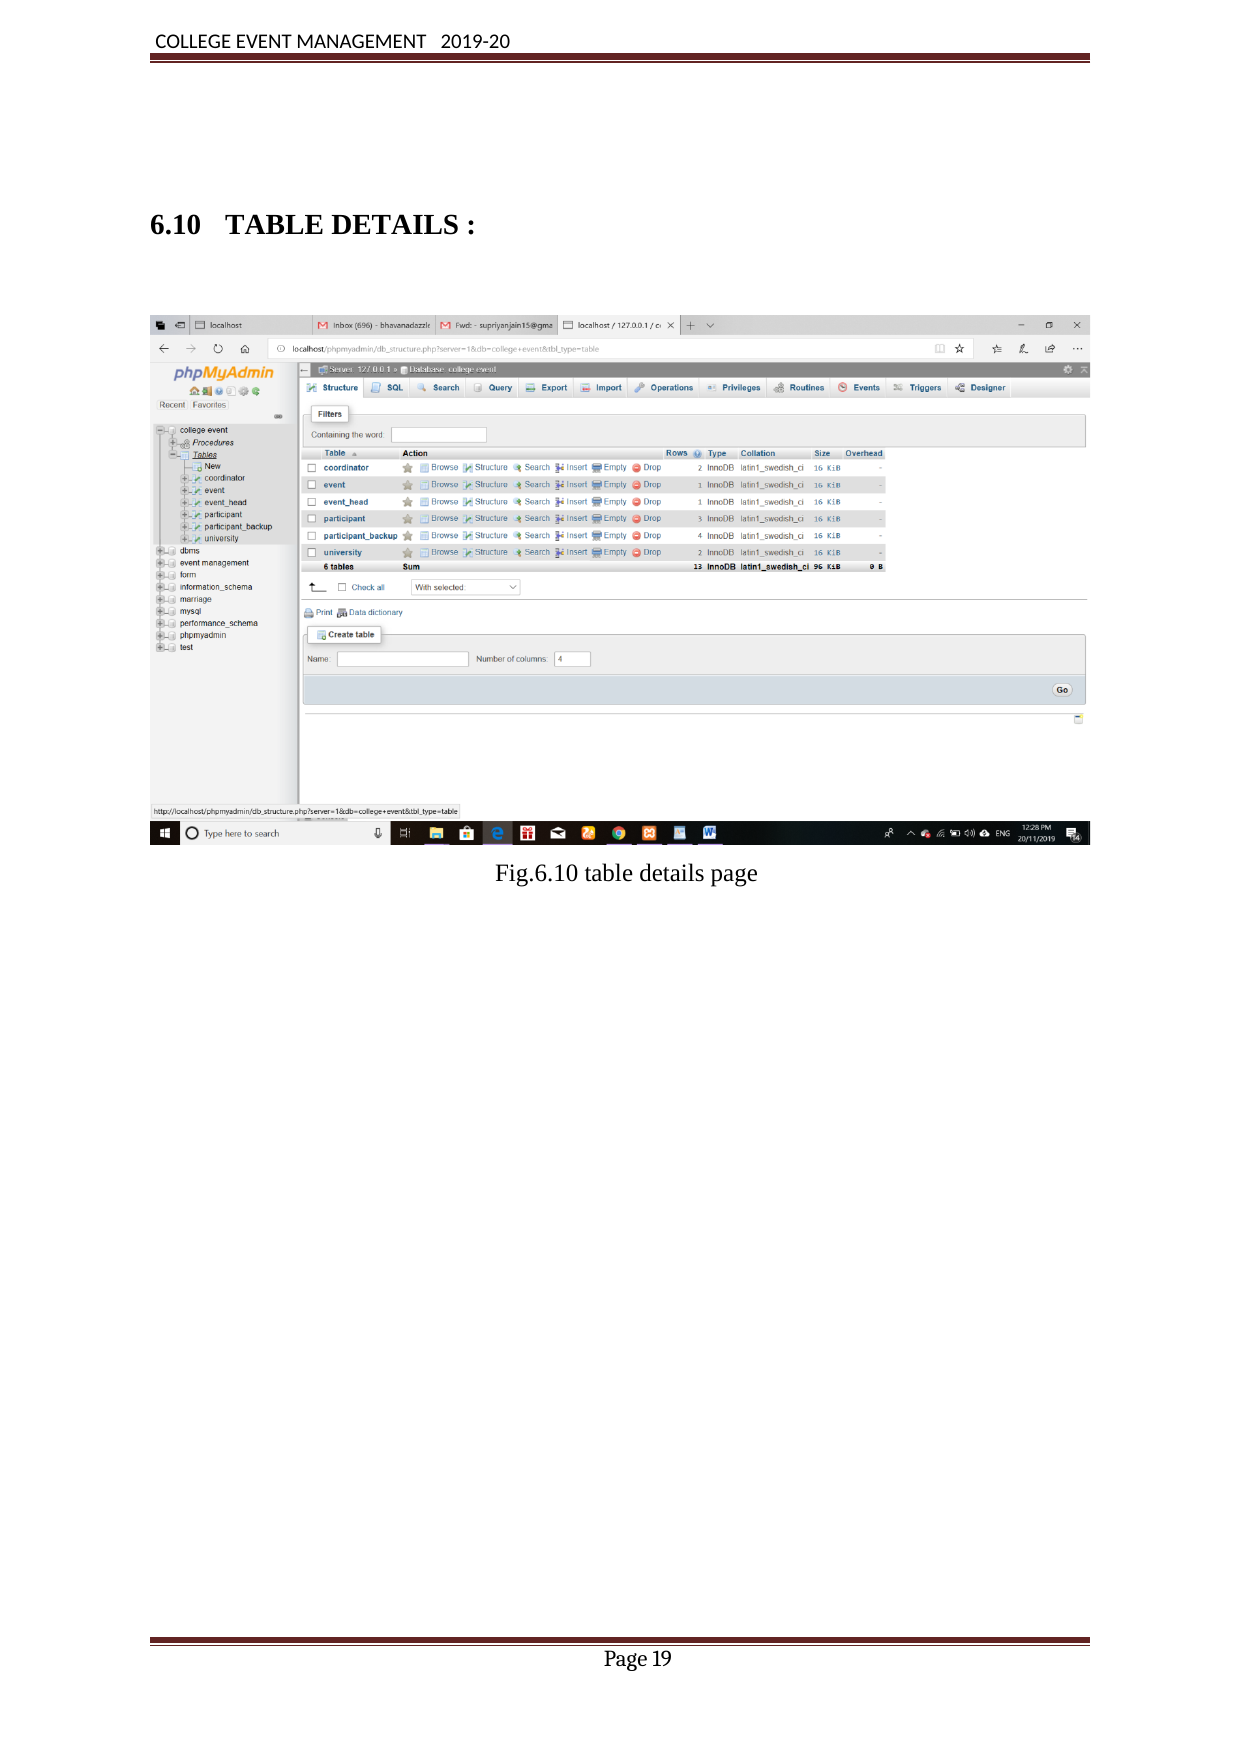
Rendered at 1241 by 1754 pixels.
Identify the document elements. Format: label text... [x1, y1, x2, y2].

text Fig.6.10 table details page [150, 858, 1090, 887]
picture [150, 315, 1091, 845]
text 6.10 TABLE DETAILS : [150, 207, 1090, 241]
